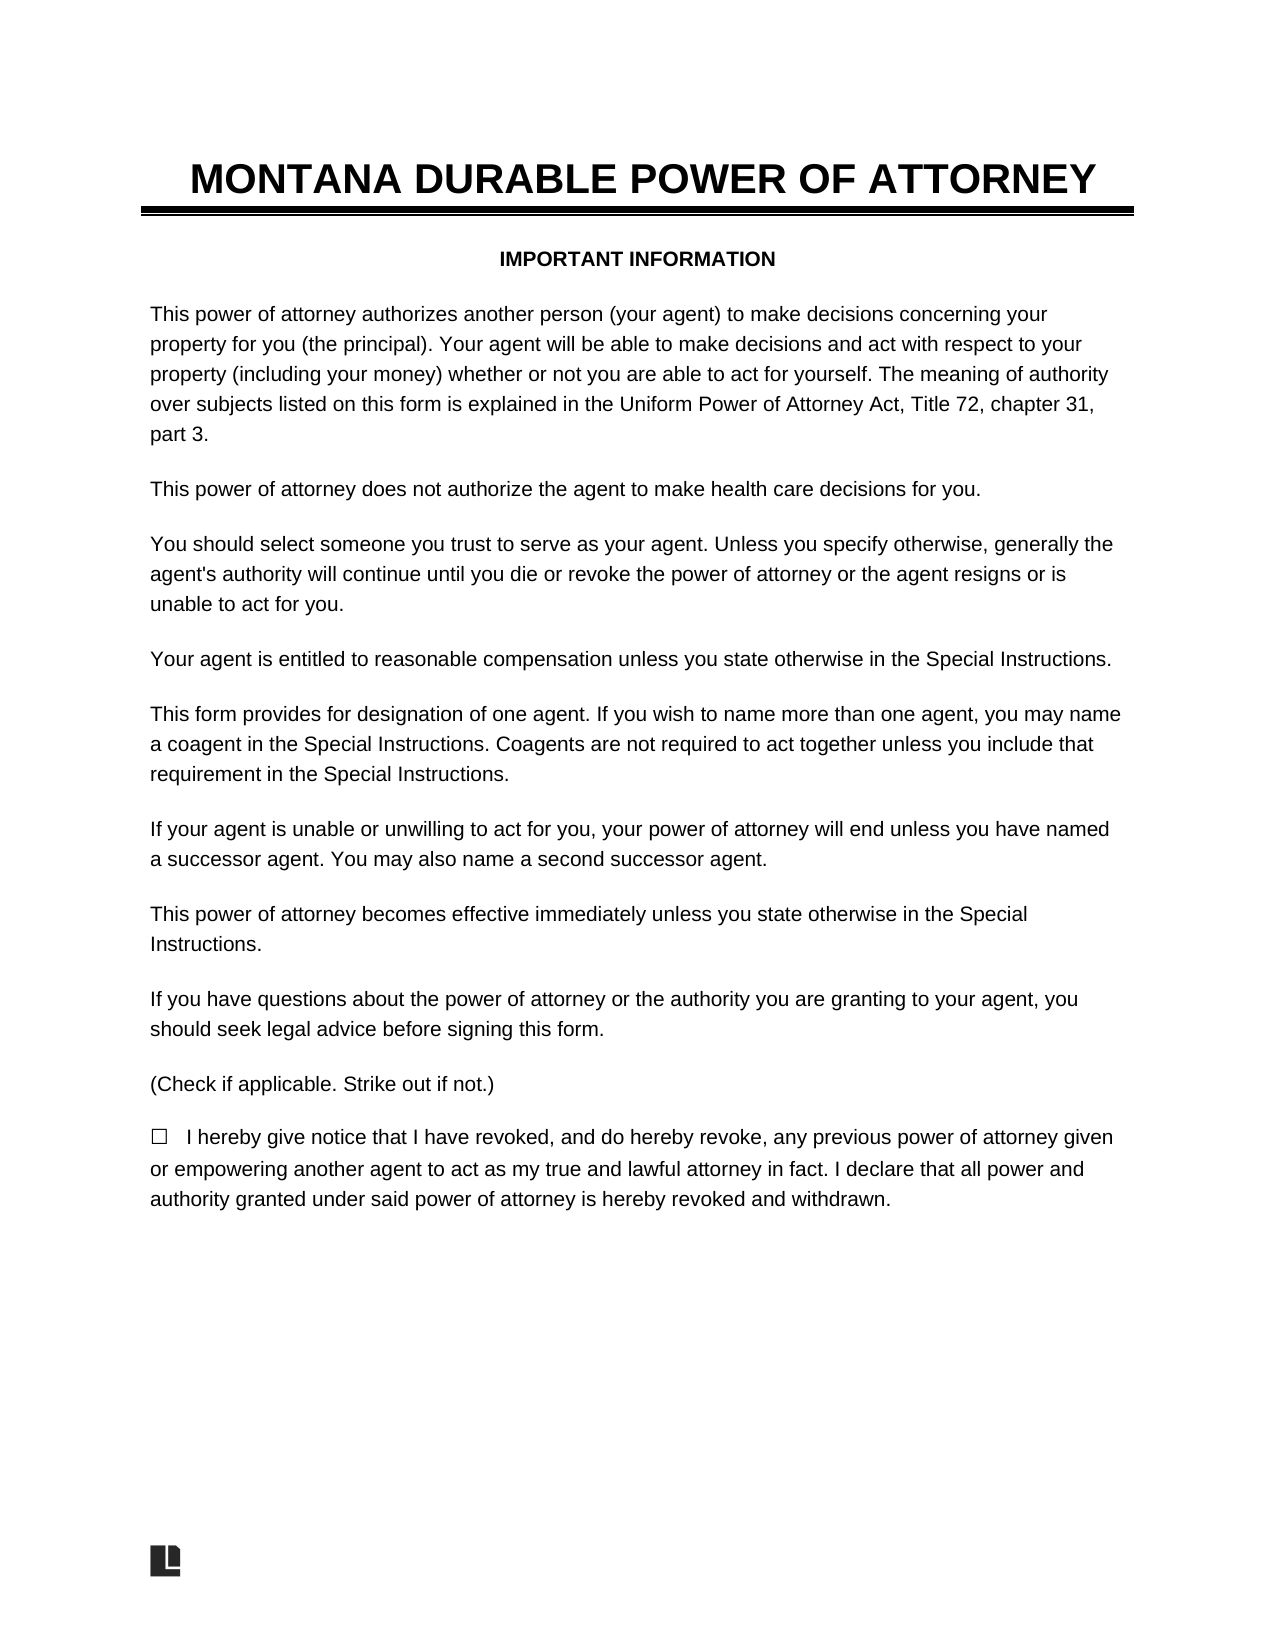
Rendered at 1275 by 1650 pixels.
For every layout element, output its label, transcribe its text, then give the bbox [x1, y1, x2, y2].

picture [150, 1545, 181, 1577]
text If you have questions about the power of attorney or the authority you are granting to your agent, you should seek legal advice before signing this form. [150, 981, 1125, 1041]
text This power of attorney authorizes another person (your agent) to make decisions concerning your property for you (the principal). Your agent will be able to make decisions and act with respect to your property (including your money) whether or not you are able to act for yourself. The meaning of authority over subjects listed on this form is explained in the Uniform Power of Attorney Act, Title 72, chapter 31, part 3. [150, 296, 1125, 446]
text If your agent is unable or unwilling to act for you, your power of attorney will end unless you have named a successor agent. You may also name a second successor agent. [150, 811, 1125, 871]
text This power of attorney becomes effective immediately unless you state otherwise in the Special Instructions. [150, 896, 1125, 956]
text (Check if applicable. Strike out if not.) [150, 1066, 1125, 1096]
text This power of attorney does not authorize the agent to make health care decisions for you. [150, 471, 1125, 501]
text This form provides for designation of one agent. If you wish to name more than one agent, you may name a coagent in the Special Instructions. Coagents are not required to act together unless you include that requirement in the Special Instructions. [150, 696, 1125, 786]
text You should select someone you trust to serve as your agent. Unless you specify otherwise, generally the agent's authority will continue until you die or revoke the power of attorney or the agent resigns or is unable to act for you. [150, 526, 1125, 616]
text I hereby give notice that I have revoked, and do hereby revoke, any previous power of attorney given or empowering another agent to act as my true and lawful attorney in fact. I declare that all power and authority granted under said power of attorney is hereby revoked and withdrawn. [150, 1121, 1125, 1211]
table_header MONTANA DURABLE POWER OF ATTORNEY [141, 150, 1134, 206]
text IMPORTANT INFORMATION [150, 241, 1125, 271]
text Your agent is entitled to reasonable compensation unless you state otherwise in the Special Instructions. [150, 641, 1125, 671]
